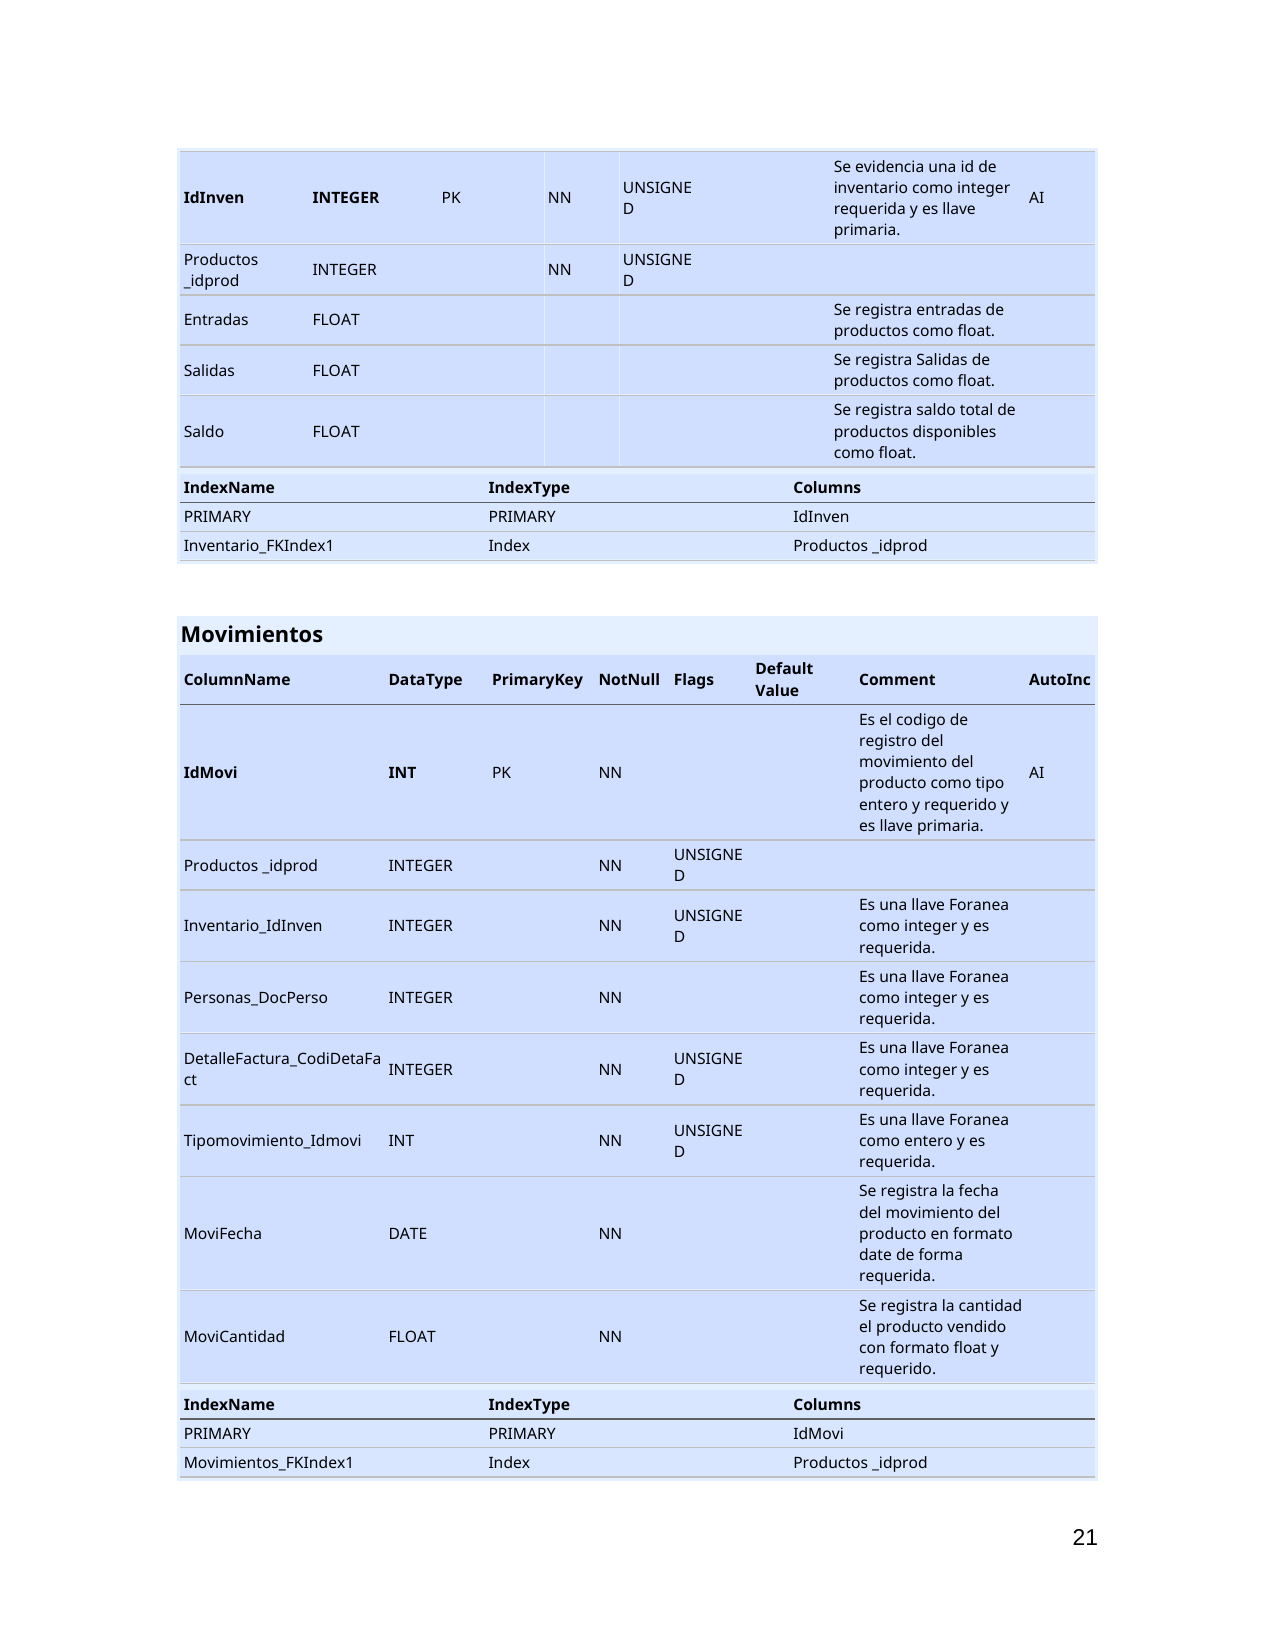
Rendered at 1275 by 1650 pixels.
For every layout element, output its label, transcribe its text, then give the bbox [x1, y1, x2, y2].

table_cell [177, 148, 1098, 471]
table_cell [177, 1387, 1098, 1481]
table_header Movimientos [177, 616, 1098, 652]
table_cell [177, 471, 1098, 564]
table_cell [177, 652, 1098, 1387]
